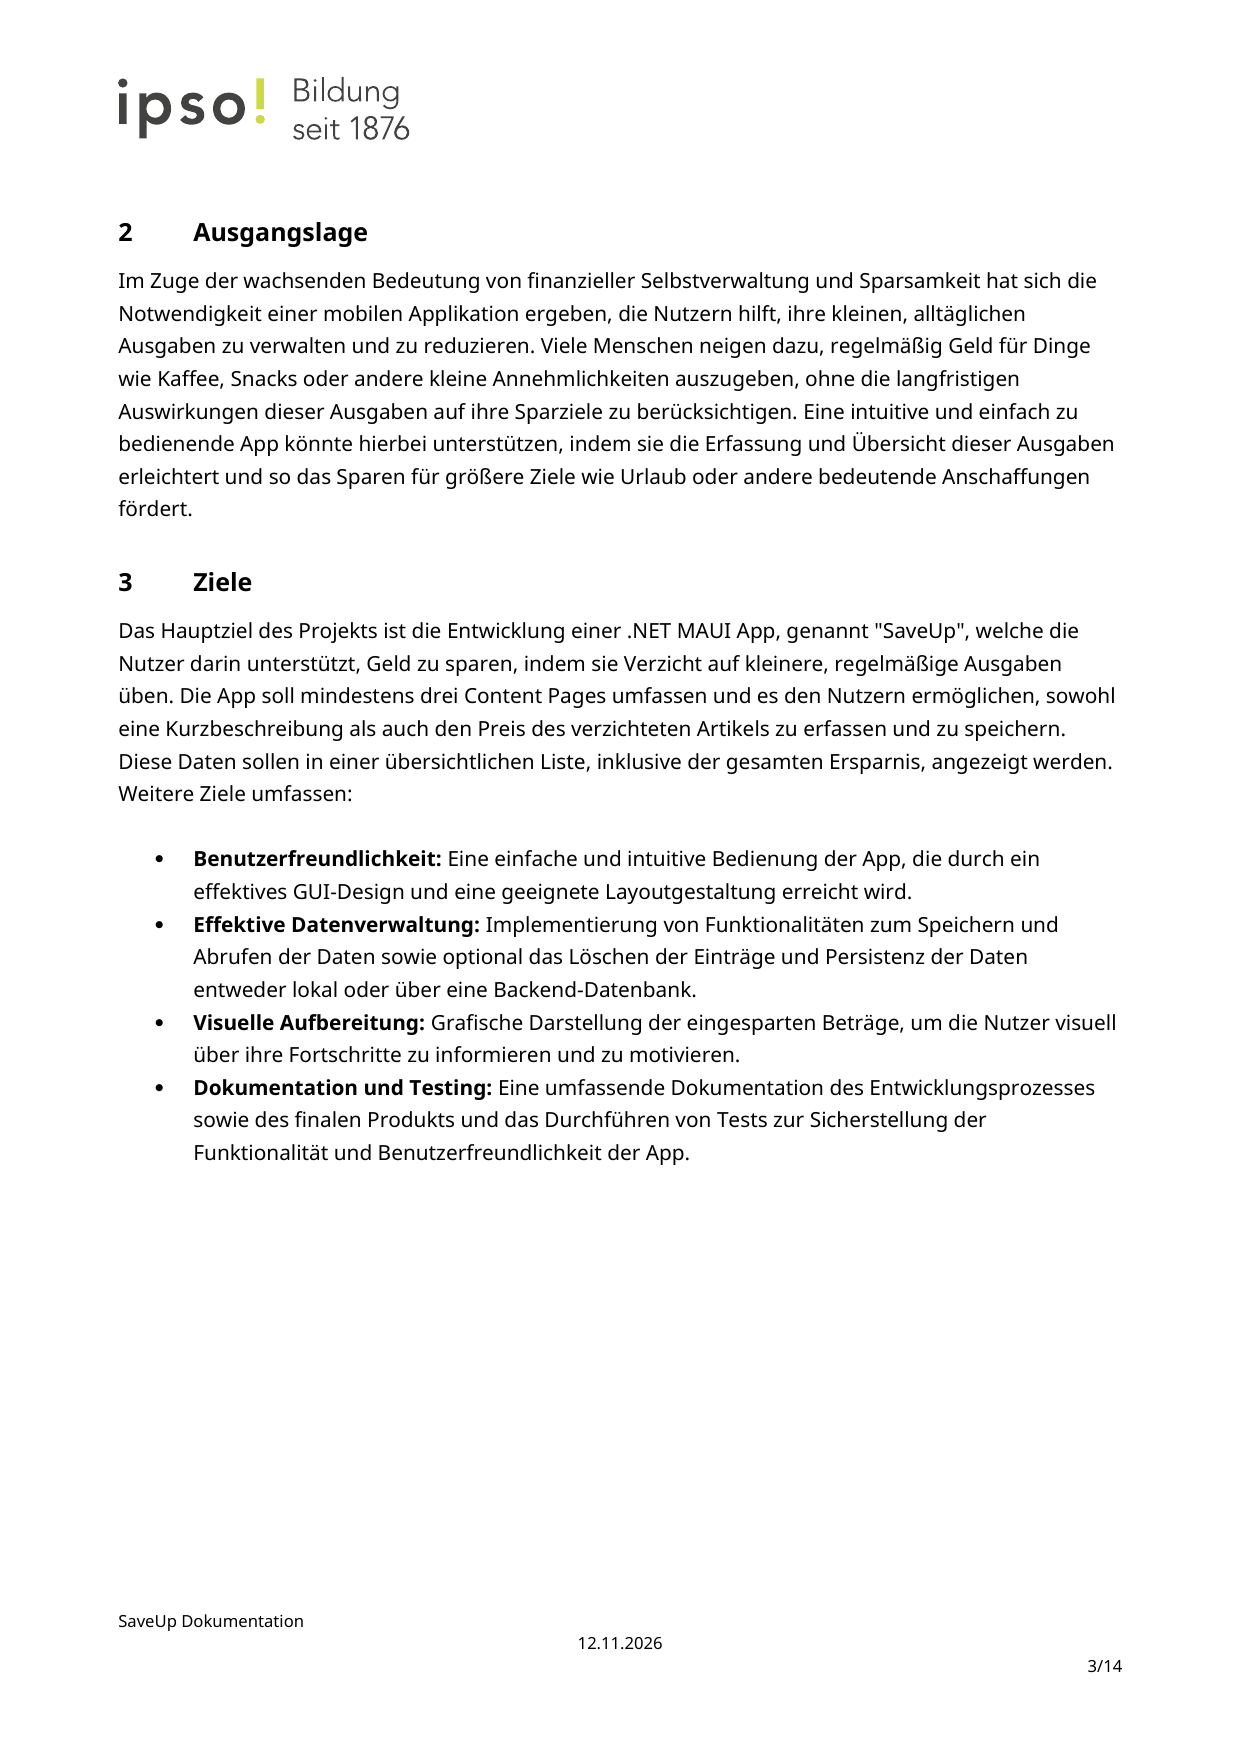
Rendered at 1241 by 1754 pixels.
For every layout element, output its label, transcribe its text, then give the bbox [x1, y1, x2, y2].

text Im Zuge der wachsenden Bedeutung von finanzieller Selbstverwaltung und Sparsamkeit hat sich die Notwendigkeit einer mobilen Applikation ergeben, die Nutzern hilft, ihre kleinen, alltäglichen Ausgaben zu verwalten und zu reduzieren. Viele Menschen neigen dazu, regelmäßig Geld für Dinge wie Kaffee, Snacks oder andere kleine Annehmlichkeiten auszugeben, ohne die langfristigen Auswirkungen dieser Ausgaben auf ihre Sparziele zu berücksichtigen. Eine intuitive und einfach zu bedienende App könnte hierbei unterstützen, indem sie die Erfassung und Übersicht dieser Ausgaben erleichtert und so das Sparen für größere Ziele wie Urlaub oder andere bedeutende Anschaffungen fördert. [118, 266, 1122, 523]
subtitle Ziele [118, 565, 1122, 599]
list Visuelle Aufbereitung: Grafische Darstellung der eingesparten Beträge, um die Nutzer visuell über ihre Fortschritte zu informieren und zu motivieren. [156, 1008, 1122, 1069]
list Effektive Datenverwaltung: Implementierung von Funktionalitäten zum Speichern und Abrufen der Daten sowie optional das Löschen der Einträge und Persistenz der Daten entweder lokal oder über eine Backend-Datenbank. [156, 910, 1122, 1003]
subtitle Ausgangslage [118, 215, 1122, 249]
text Das Hauptziel des Projekts ist die Entwicklung einer .NET MAUI App, genannt "SaveUp", welche die Nutzer darin unterstützt, Geld zu sparen, indem sie Verzicht auf kleinere, regelmäßige Ausgaben üben. Die App soll mindestens drei Content Pages umfassen und es den Nutzern ermöglichen, sowohl eine Kurzbeschreibung als auch den Preis des verzichteten Artikels zu erfassen und zu speichern. Diese Daten sollen in einer übersichtlichen Liste, inklusive der gesamten Ersparnis, angezeigt werden. Weitere Ziele umfassen: [118, 616, 1122, 808]
list Benutzerfreundlichkeit: Eine einfache und intuitive Bedienung der App, die durch ein effektives GUI-Design und eine geeignete Layoutgestaltung erreicht wird. [156, 844, 1122, 906]
list Dokumentation und Testing: Eine umfassende Dokumentation des Entwicklungsprozesses sowie des finalen Produkts und das Durchführen von Tests zur Sicherstellung der Funktionalität und Benutzerfreundlichkeit der App. [156, 1073, 1122, 1166]
